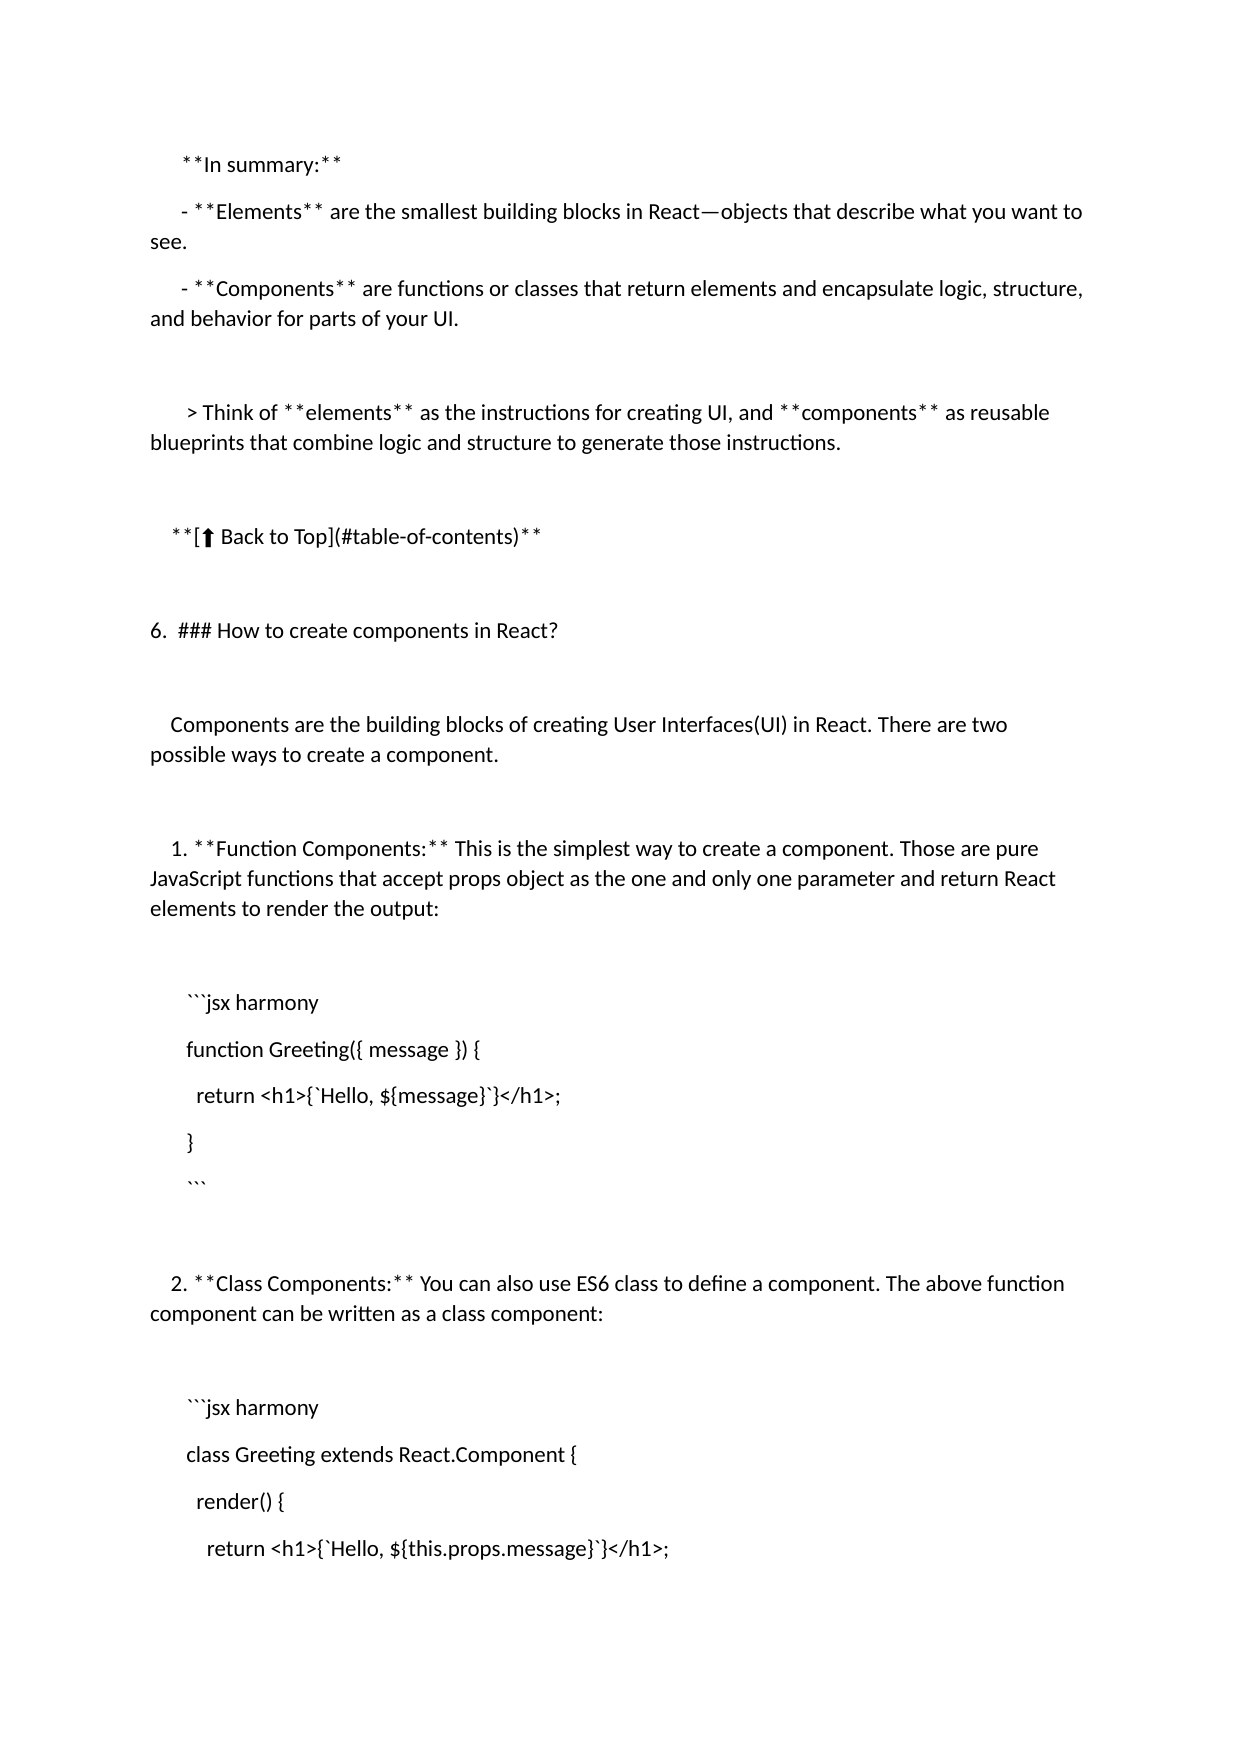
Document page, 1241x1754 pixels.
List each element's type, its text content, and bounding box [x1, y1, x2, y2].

text 1. **Function Components:** This is the simplest way to create a component. Those are pure JavaScript functions that accept props object as the one and only one parameter and return React elements to render the output: [150, 834, 1090, 922]
text class Greeting extends React.Component { [150, 1440, 1090, 1468]
text function Greeting({ message }) { [150, 1035, 1090, 1063]
text 2. **Class Components:** You can also use ES6 class to define a component. The above function component can be written as a class component: [150, 1269, 1090, 1327]
text ```jsx harmony [150, 988, 1090, 1016]
text Components are the building blocks of creating User Interfaces(UI) in React. There are two possible ways to create a component. [150, 710, 1090, 768]
text > Think of **elements** as the instructions for creating UI, and **components** as reusable blueprints that combine logic and structure to generate those instructions. [150, 398, 1090, 456]
text - **Components** are functions or classes that return elements and encapsulate logic, structure, and behavior for parts of your UI. [150, 274, 1090, 332]
text - **Elements** are the smallest building blocks in React—objects that describe what you want to see. [150, 197, 1090, 255]
text **In summary:** [150, 150, 1090, 178]
text ```jsx harmony [150, 1393, 1090, 1421]
text 6. ### How to create components in React? [150, 616, 1090, 644]
text render() { [150, 1487, 1090, 1515]
text return <h1>{`Hello, ${message}`}</h1>; [150, 1082, 1090, 1110]
text return <h1>{`Hello, ${this.props.message}`}</h1>; [150, 1534, 1090, 1562]
text } [150, 1128, 1090, 1157]
text ``` [150, 1175, 1090, 1203]
text **[⬆ Back to Top](#table-of-contents)** [150, 522, 1090, 550]
